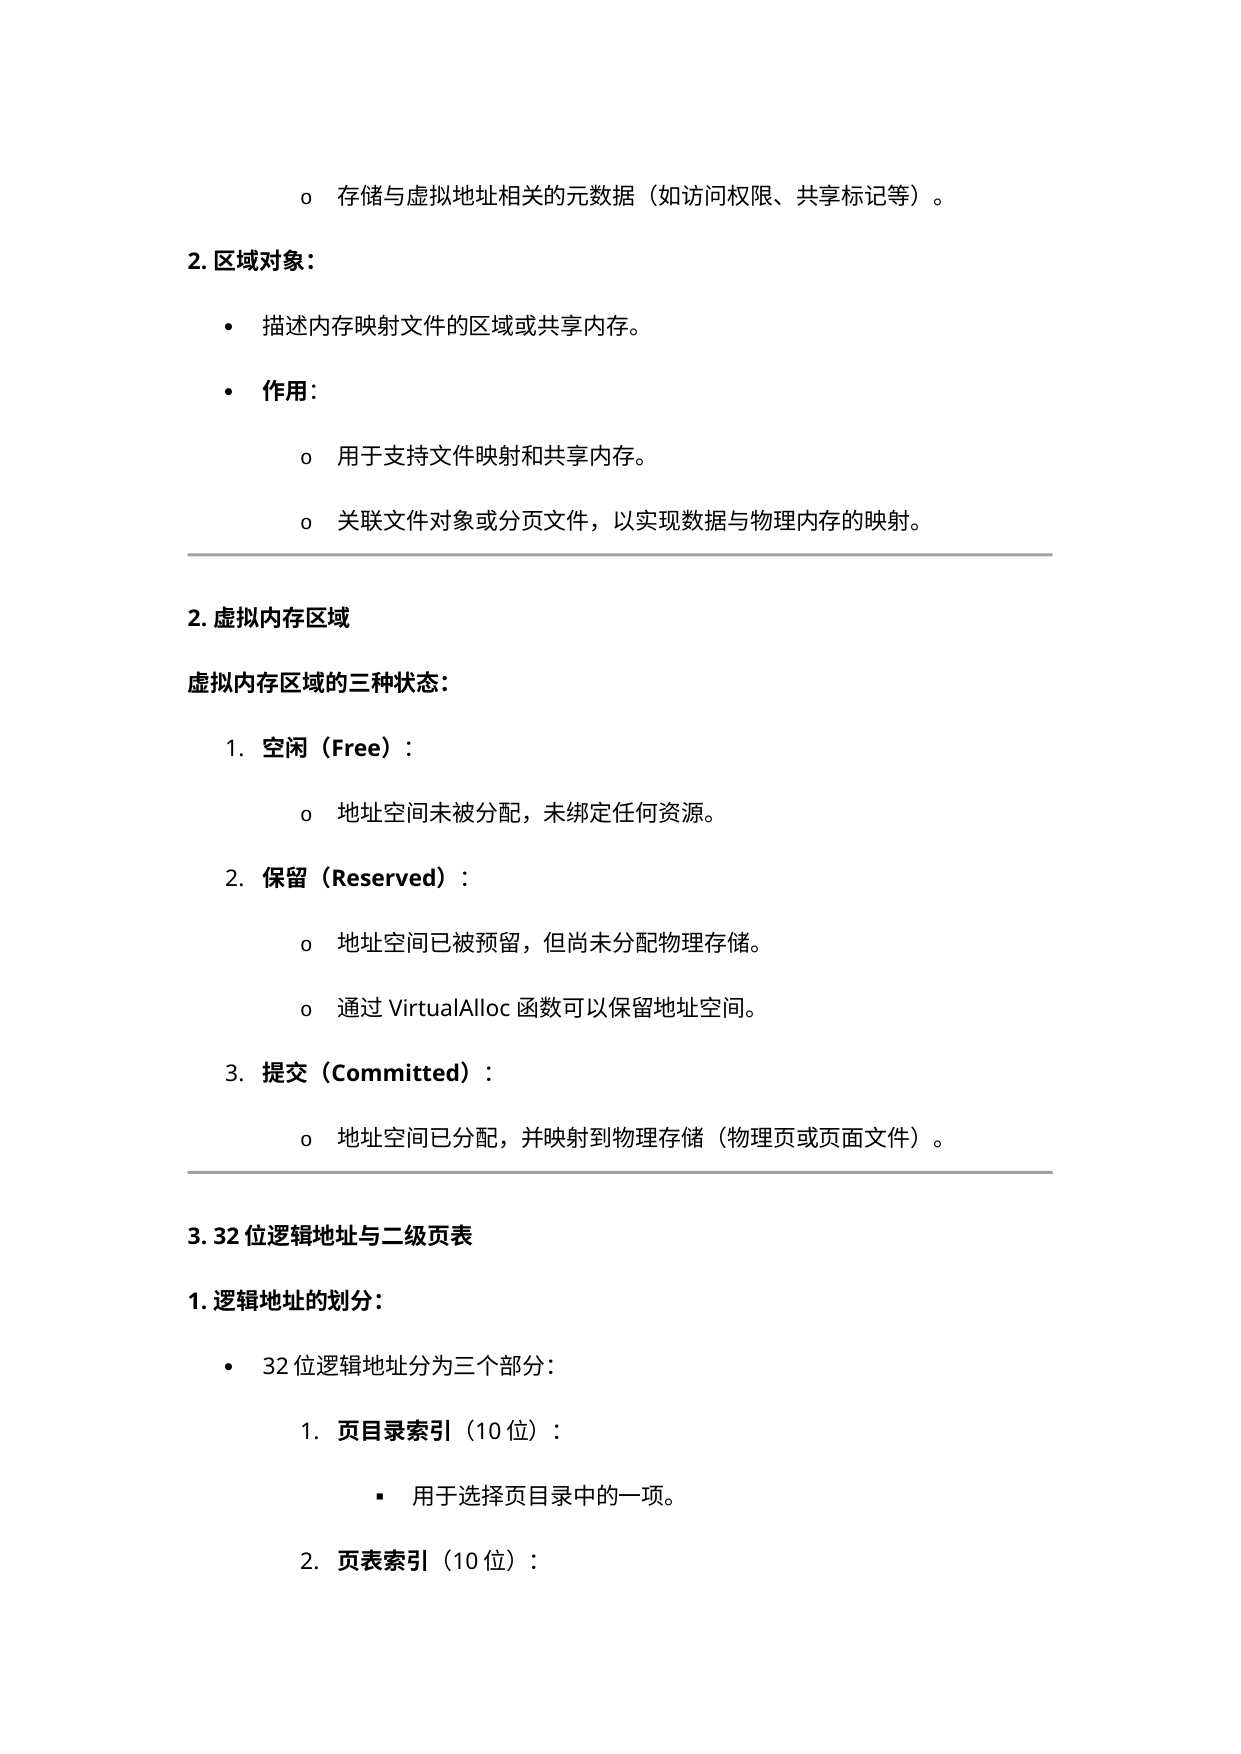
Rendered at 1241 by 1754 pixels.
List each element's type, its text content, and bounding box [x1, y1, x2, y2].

text 虚拟内存区域的三种状态： [187, 649, 1053, 714]
list 地址空间已被预留，但尚未分配物理存储。 [300, 909, 1053, 974]
list 通过 VirtualAlloc 函数可以保留地址空间。 [300, 974, 1053, 1039]
list 地址空间未被分配，未绑定任何资源。 [300, 779, 1053, 844]
list 作用： [225, 357, 1053, 422]
list 存储与虚拟地址相关的元数据（如访问权限、共享标记等）。 [300, 162, 1053, 227]
list 32位逻辑地址分为三个部分： [225, 1332, 1053, 1397]
list 地址空间已分配，并映射到物理存储（物理页或页面文件）。 [300, 1104, 1053, 1169]
text 3. 32位逻辑地址与二级页表 [187, 1202, 1053, 1267]
list 空闲（Free）： [225, 714, 1053, 779]
text 1. 逻辑地址的划分： [187, 1267, 1053, 1332]
list 页表索引（10位）： [300, 1527, 1053, 1592]
list 页目录索引（10位）： [300, 1397, 1053, 1462]
list 用于选择页目录中的一项。 [375, 1462, 1053, 1527]
list 用于支持文件映射和共享内存。 [300, 422, 1053, 487]
list 保留（Reserved）： [225, 844, 1053, 909]
text 2. 区域对象： [187, 227, 1053, 292]
text 2. 虚拟内存区域 [187, 584, 1053, 649]
list 关联文件对象或分页文件，以实现数据与物理内存的映射。 [300, 487, 1053, 552]
list 提交（Committed）： [225, 1039, 1053, 1104]
list 描述内存映射文件的区域或共享内存。 [225, 292, 1053, 357]
